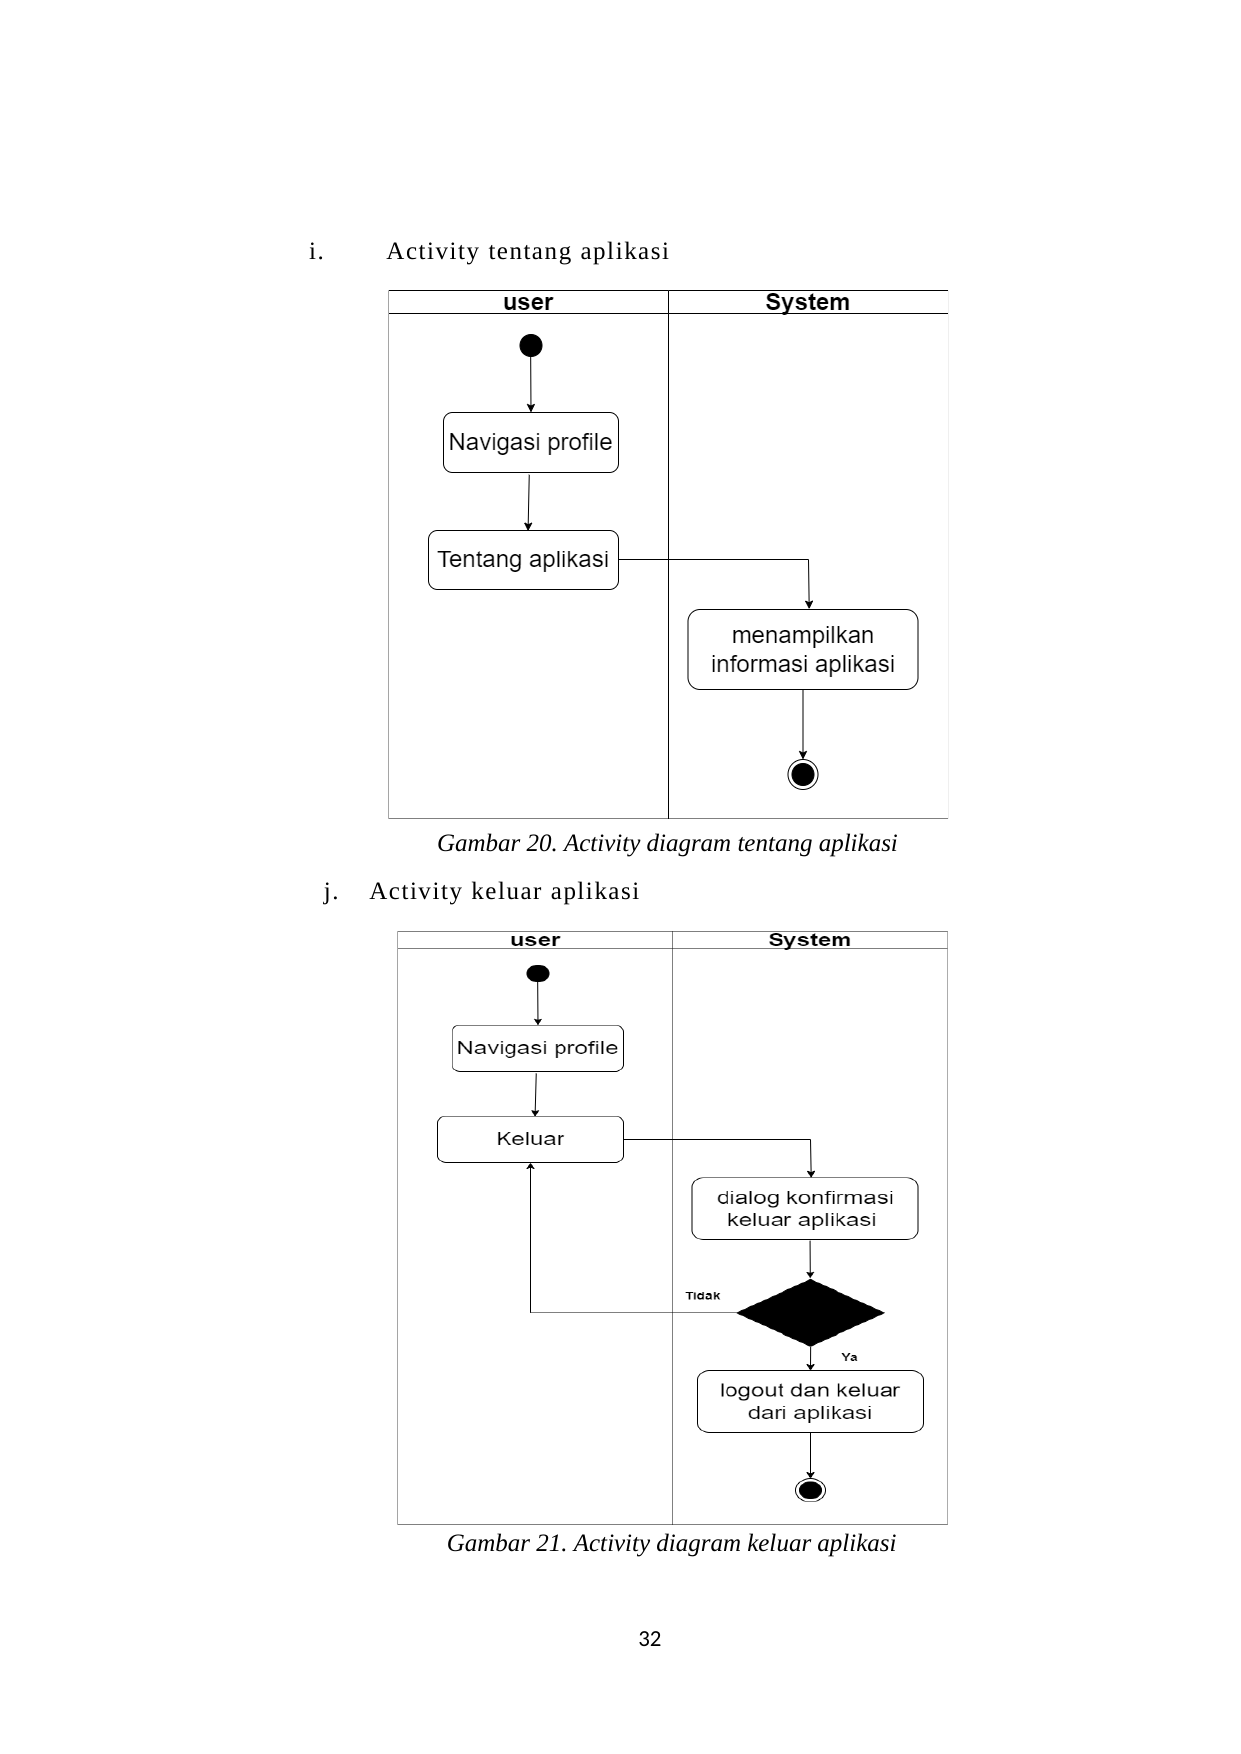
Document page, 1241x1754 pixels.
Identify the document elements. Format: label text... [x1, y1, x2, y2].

subtitle Activity tentang aplikasi [236, 236, 1063, 265]
picture [388, 287, 949, 819]
picture [397, 928, 948, 1525]
